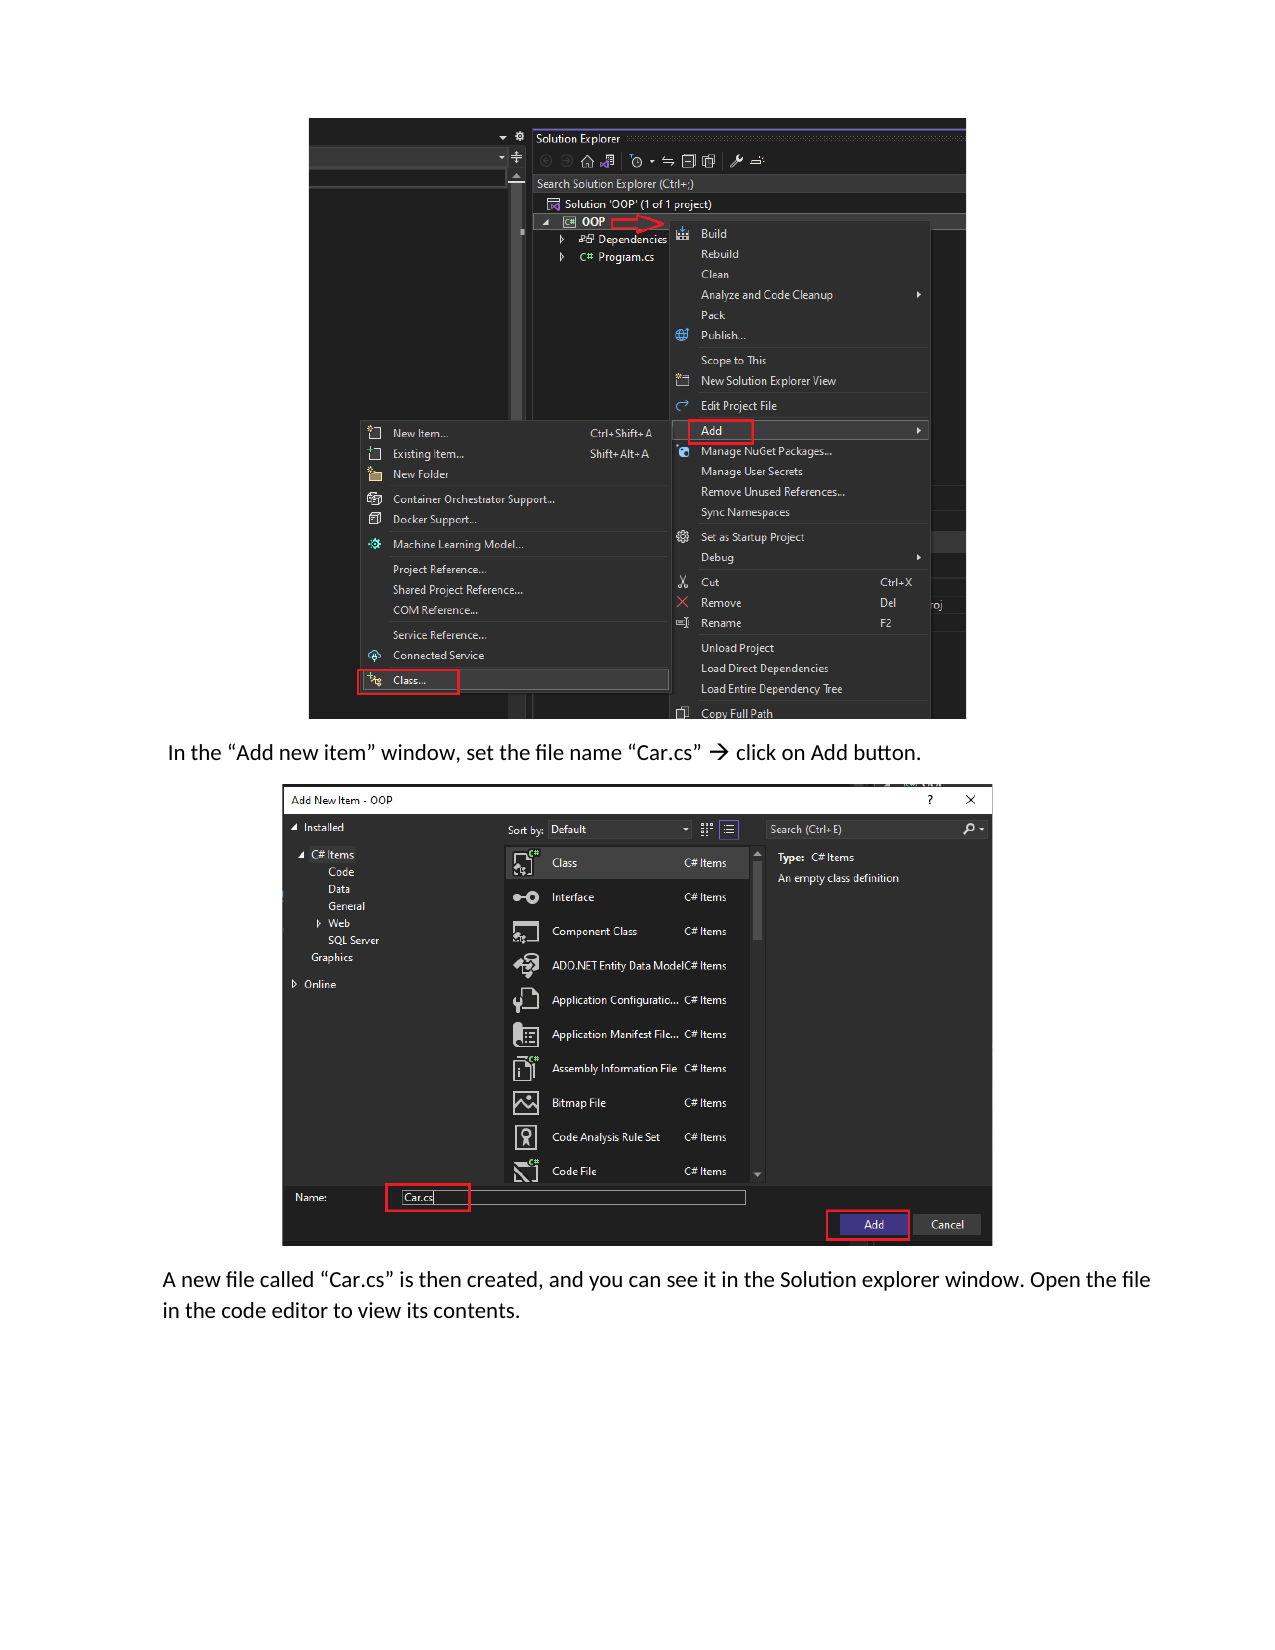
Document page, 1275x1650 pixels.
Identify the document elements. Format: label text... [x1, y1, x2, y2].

picture [308, 118, 967, 719]
text A new file called “Car.cs” is then created, and you can see it in the Solution explorer window. Open the file in the code editor to view its contents. [162, 1266, 1157, 1324]
text In the “Add new item” window, set the file name “Car.cs” click on Add button. [162, 738, 1157, 766]
picture [282, 784, 993, 1247]
